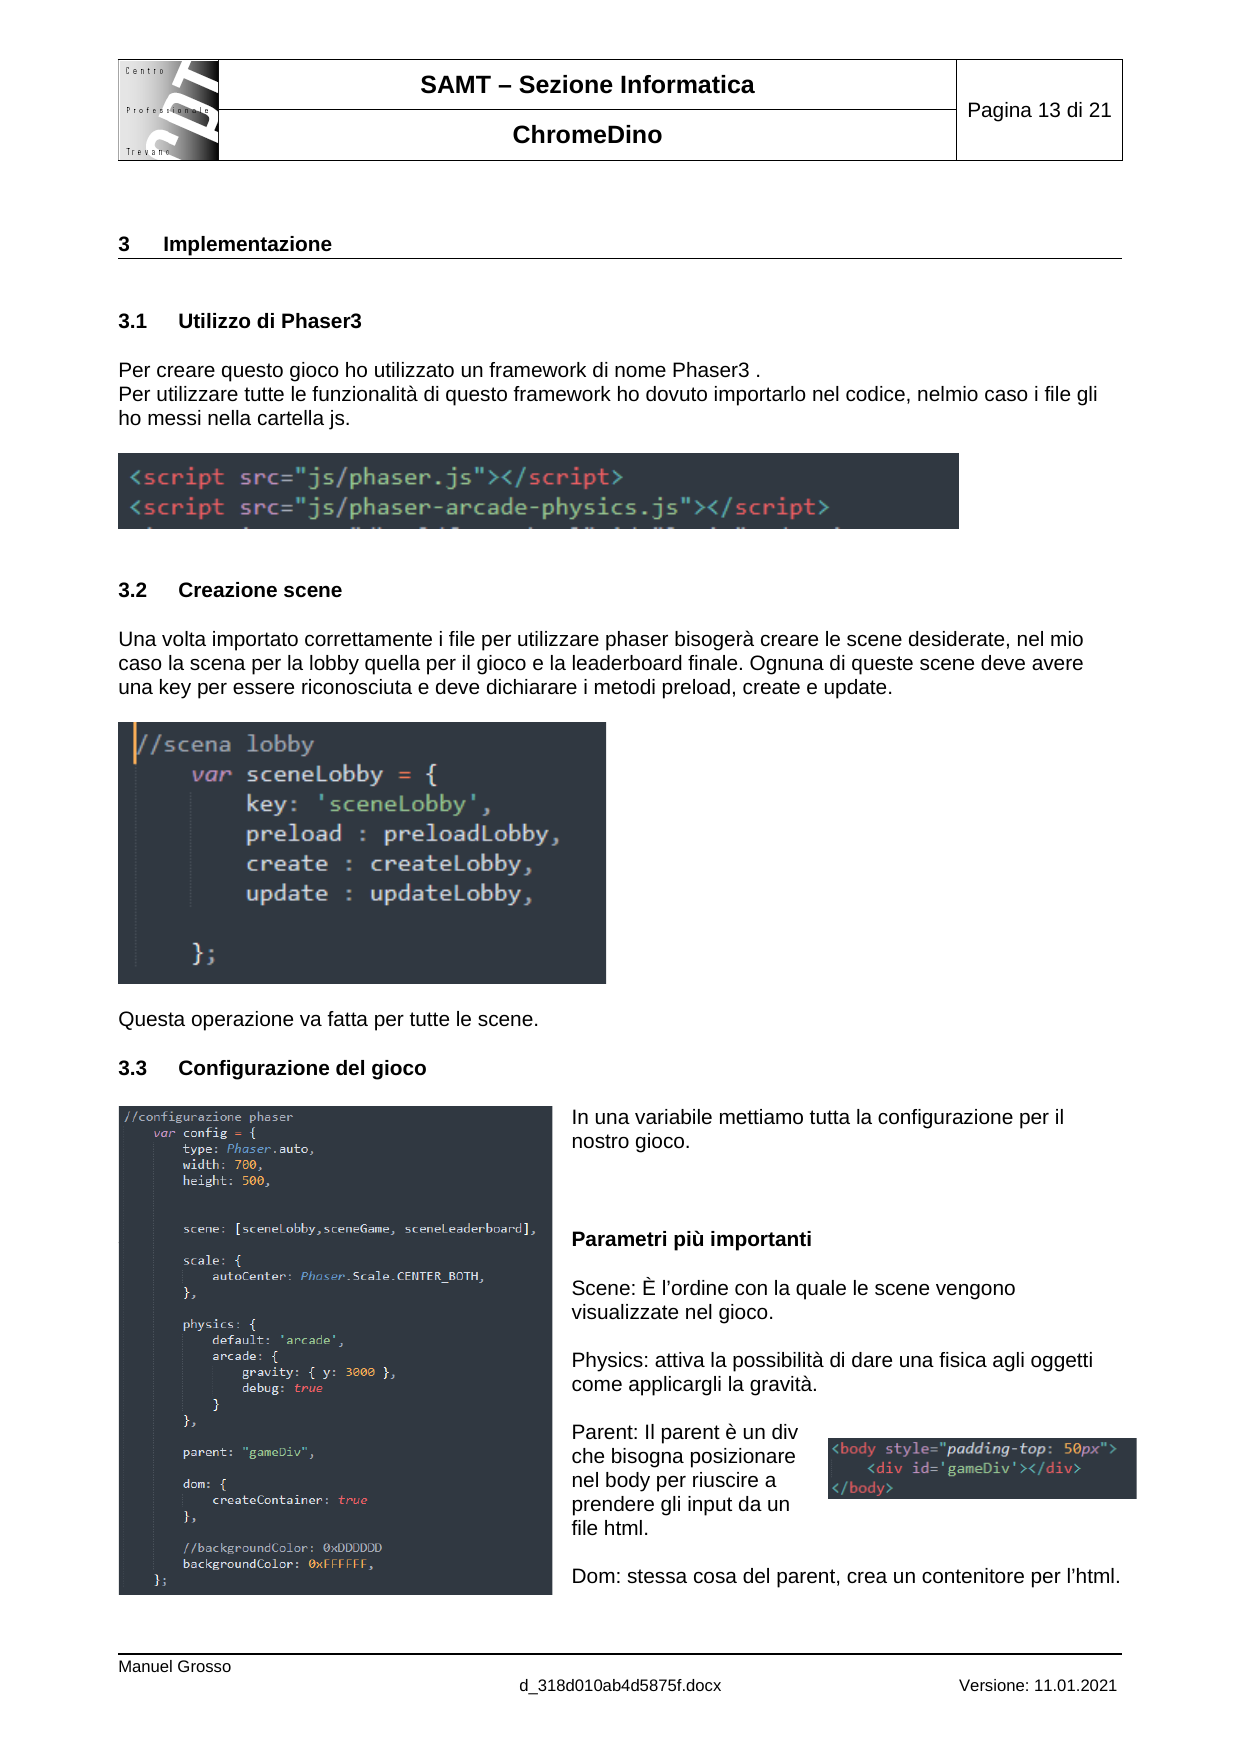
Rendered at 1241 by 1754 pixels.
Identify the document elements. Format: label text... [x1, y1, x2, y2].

text Una volta importato correttamente i file per utilizzare phaser bisogerà creare le scene desiderate, nel mio caso la scena per la lobby quella per il gioco e la leaderboard finale. Ognuna di queste scene deve avere una key per essere riconosciuta e deve dichiarare i metodi preload, create e update. [118, 627, 1122, 698]
text Per creare questo gioco ho utilizzato un framework di nome Phaser3 . [118, 358, 1122, 382]
picture [118, 722, 607, 984]
text In una variabile mettiamo tutta la configurazione per il nostro gioco. [118, 1105, 1122, 1153]
picture [118, 1106, 552, 1594]
picture [118, 453, 959, 529]
text Physics: attiva la possibilità di dare una fisica agli oggetti come applicargli la gravità. [552, 1348, 1122, 1396]
picture [827, 1438, 1137, 1498]
text Dom: stessa cosa del parent, crea un contenitore per l’html. [552, 1563, 1122, 1587]
text Questa operazione va fatta per tutte le scene. [118, 1007, 1122, 1031]
subtitle Parametri più importanti [552, 1227, 1122, 1251]
text Per utilizzare tutte le funzionalità di questo framework ho dovuto importarlo nel codice, nelmio caso i file gli ho messi nella cartella js. [118, 382, 1122, 430]
subtitle Implementazione [118, 232, 1122, 258]
text Scene: È l’ordine con la quale le scene vengono visualizzate nel gioco. [552, 1276, 1122, 1324]
picture [118, 60, 219, 160]
subtitle Utilizzo di Phaser3 [118, 309, 1122, 333]
subtitle Configurazione del gioco [118, 1056, 1122, 1080]
subtitle Creazione scene [118, 578, 1122, 602]
